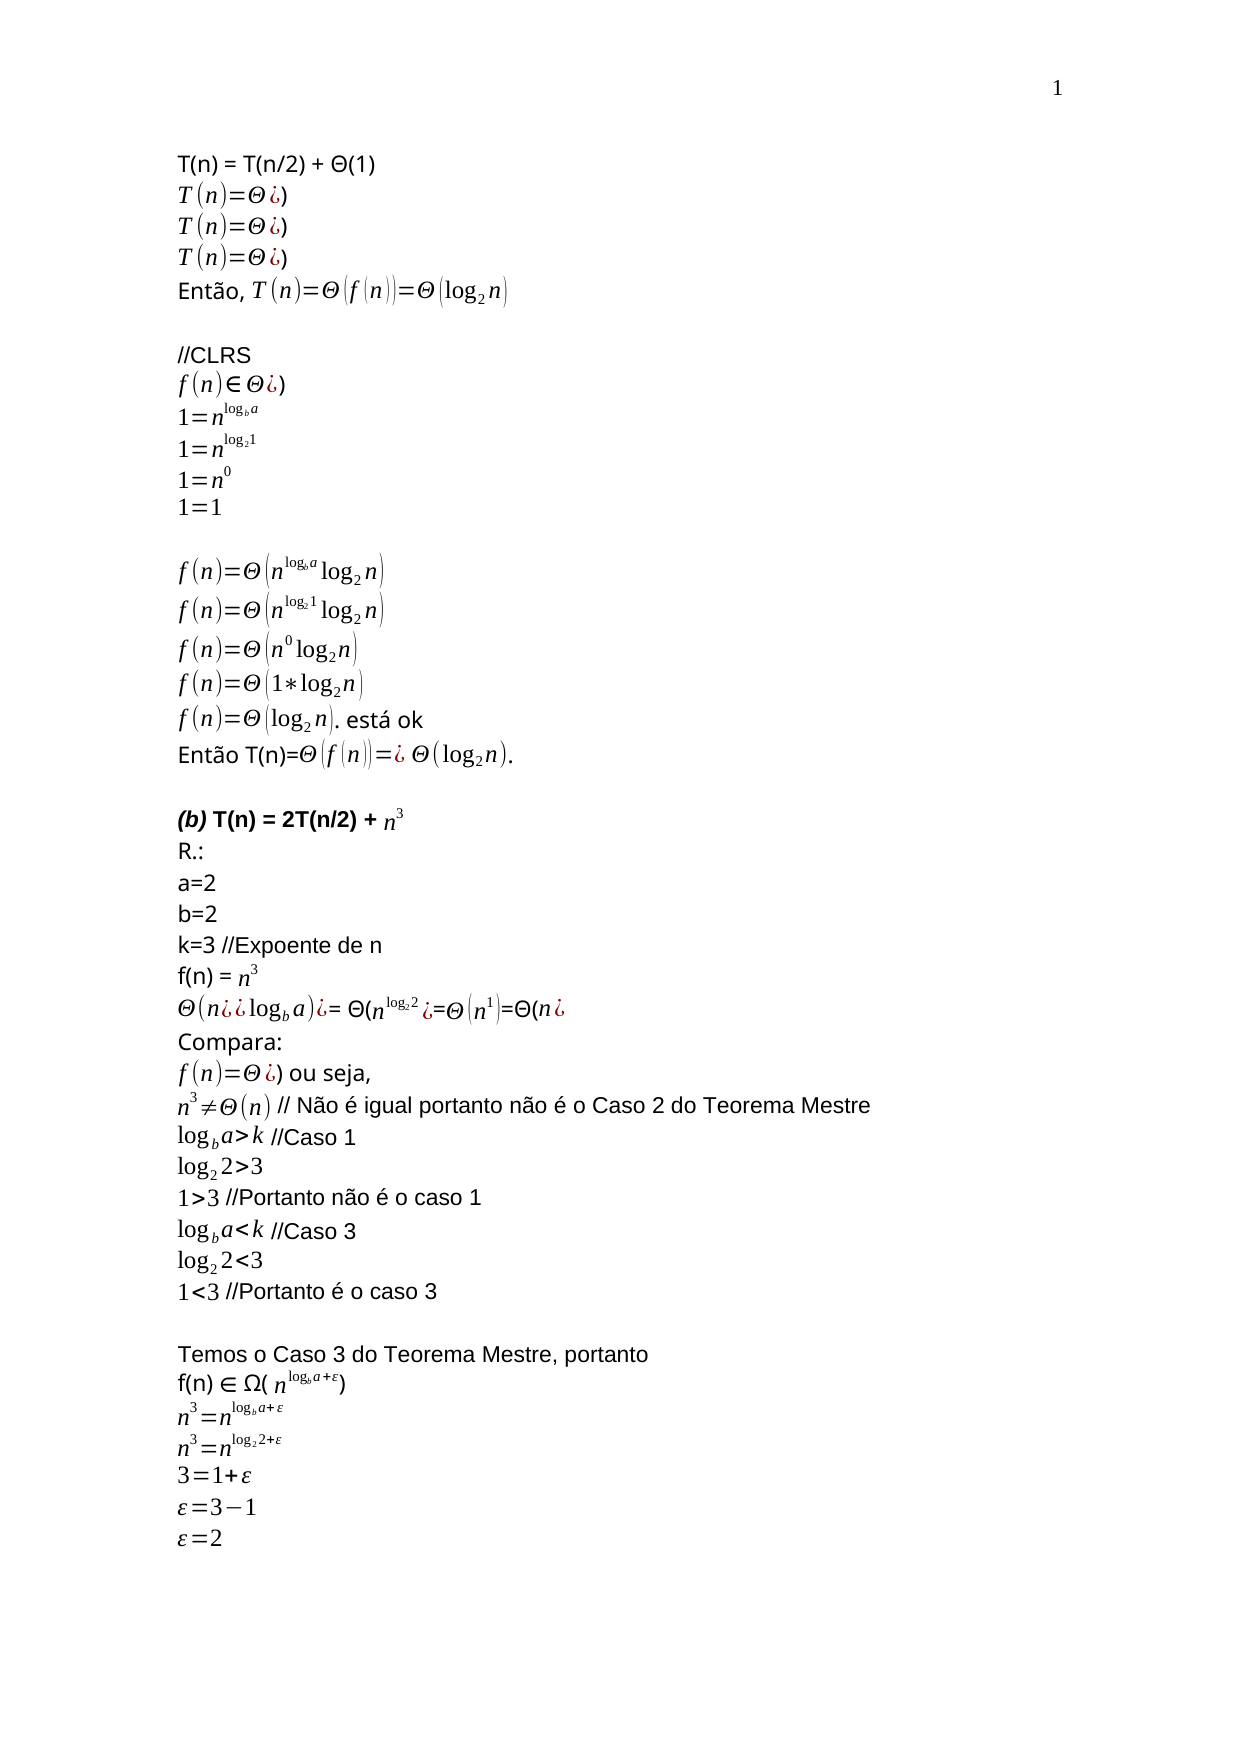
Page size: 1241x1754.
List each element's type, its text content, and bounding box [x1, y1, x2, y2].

text Temos o Caso 3 do Teorema Mestre, portanto [177, 1341, 1063, 1367]
text ) [177, 242, 1063, 273]
text = Θ(==Θ( [177, 991, 1063, 1026]
text ) ou seja, [177, 1057, 1063, 1089]
text //CLRS [177, 342, 1063, 368]
text (b) T(n) = 2T(n/2) + [177, 804, 1063, 835]
text k=3 //Expoente de n [177, 929, 1063, 960]
text ) [177, 210, 1063, 242]
text . está ok [177, 703, 1063, 737]
text //Portanto é o caso 3 [177, 1278, 1063, 1309]
text T(n) = T(n/2) + Θ(1) [177, 148, 1063, 179]
text b=2 [177, 898, 1063, 929]
text Então T(n)= . [177, 737, 1063, 771]
text f(n) ∈ Ω( ) [177, 1367, 1063, 1399]
text ) [177, 179, 1063, 210]
text ) [177, 368, 1063, 399]
text f(n) = [177, 960, 1063, 991]
text //Caso 3 [177, 1216, 1063, 1247]
text a=2 [177, 866, 1063, 898]
text Compara: [177, 1026, 1063, 1057]
text //Caso 1 [177, 1122, 1063, 1153]
text Então, [177, 273, 1063, 309]
text // Não é igual portanto não é o Caso 2 do Teorema Mestre [177, 1089, 1063, 1122]
text //Portanto não é o caso 1 [177, 1184, 1063, 1216]
text R.: [177, 835, 1063, 866]
